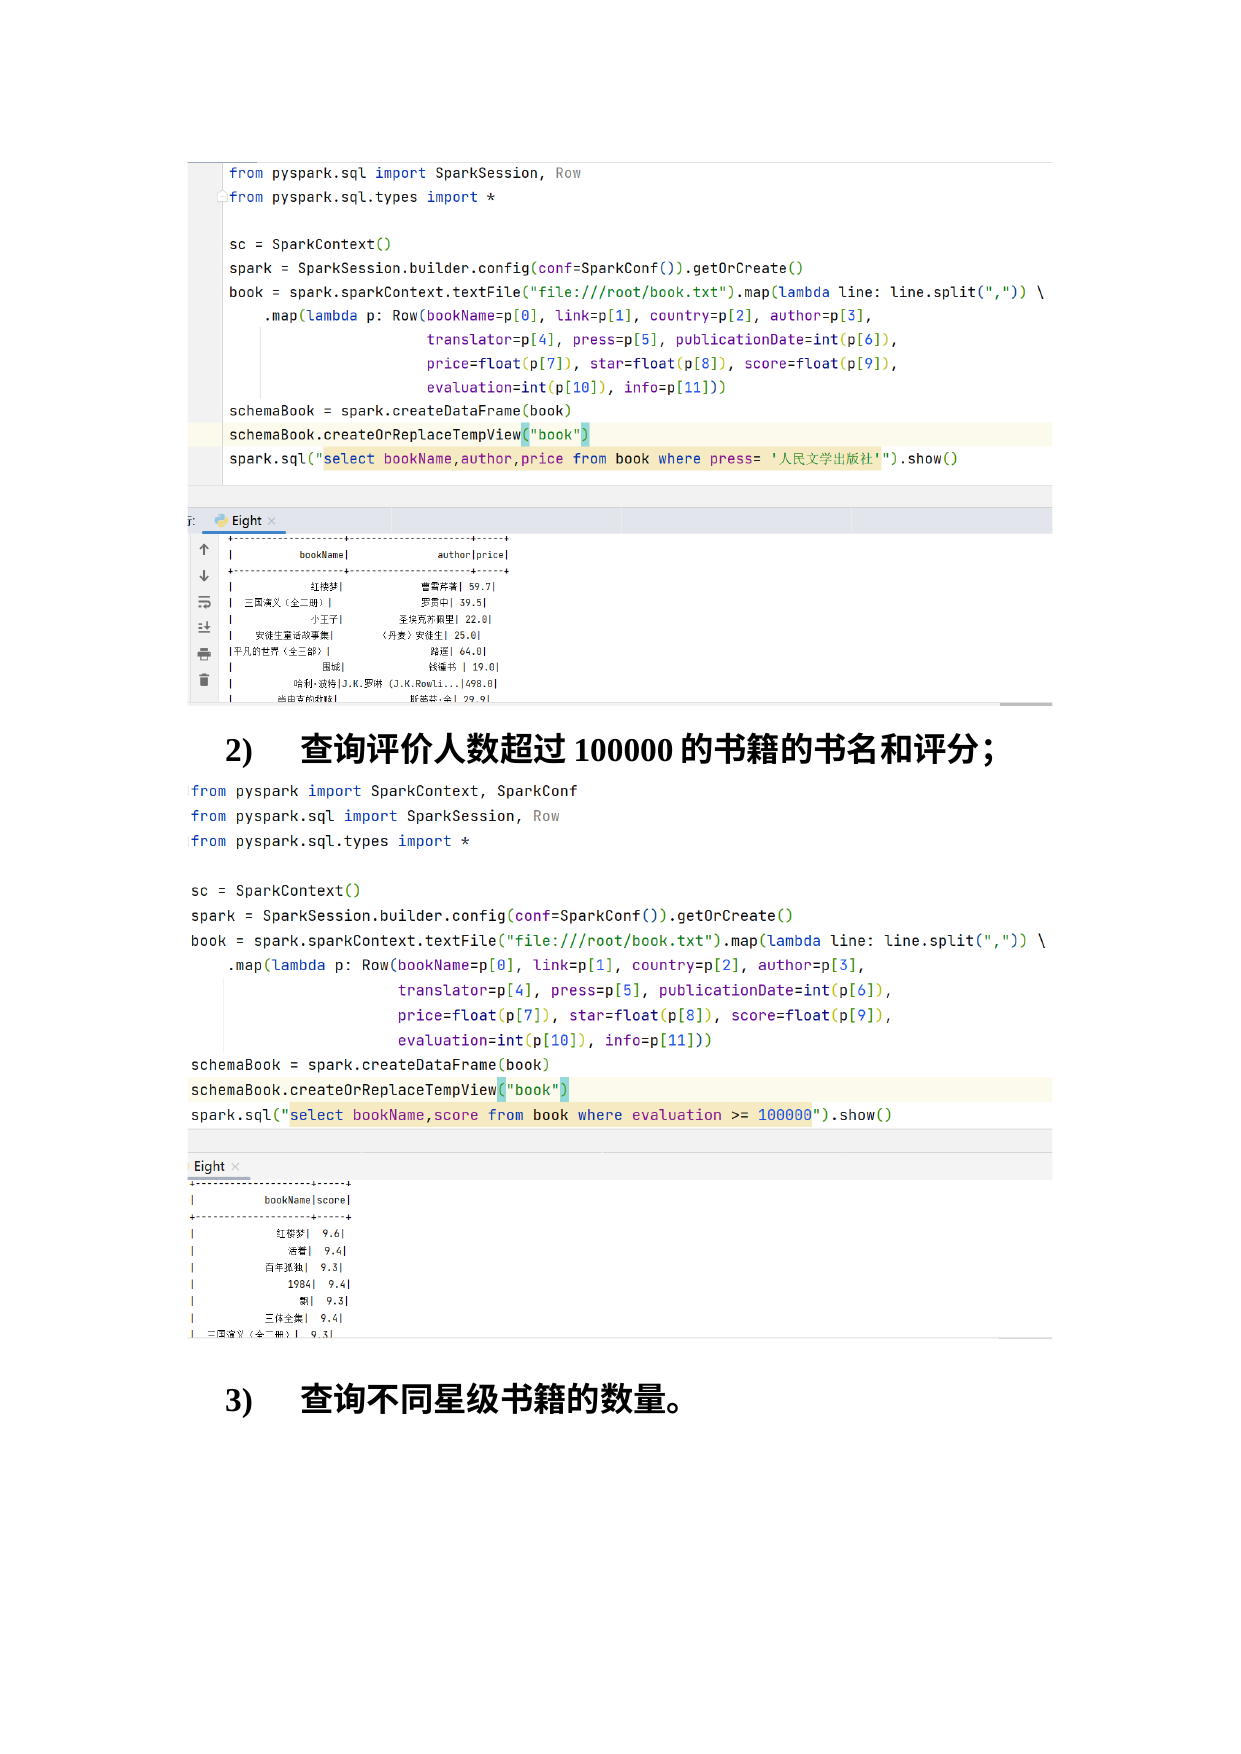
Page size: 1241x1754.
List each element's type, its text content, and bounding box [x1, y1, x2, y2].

picture [187, 779, 1053, 1339]
list 查询评价人数超过100000的书籍的书名和评分； [225, 714, 1053, 779]
picture [187, 162, 1053, 706]
list 查询不同星级书籍的数量。 [225, 1364, 1053, 1429]
